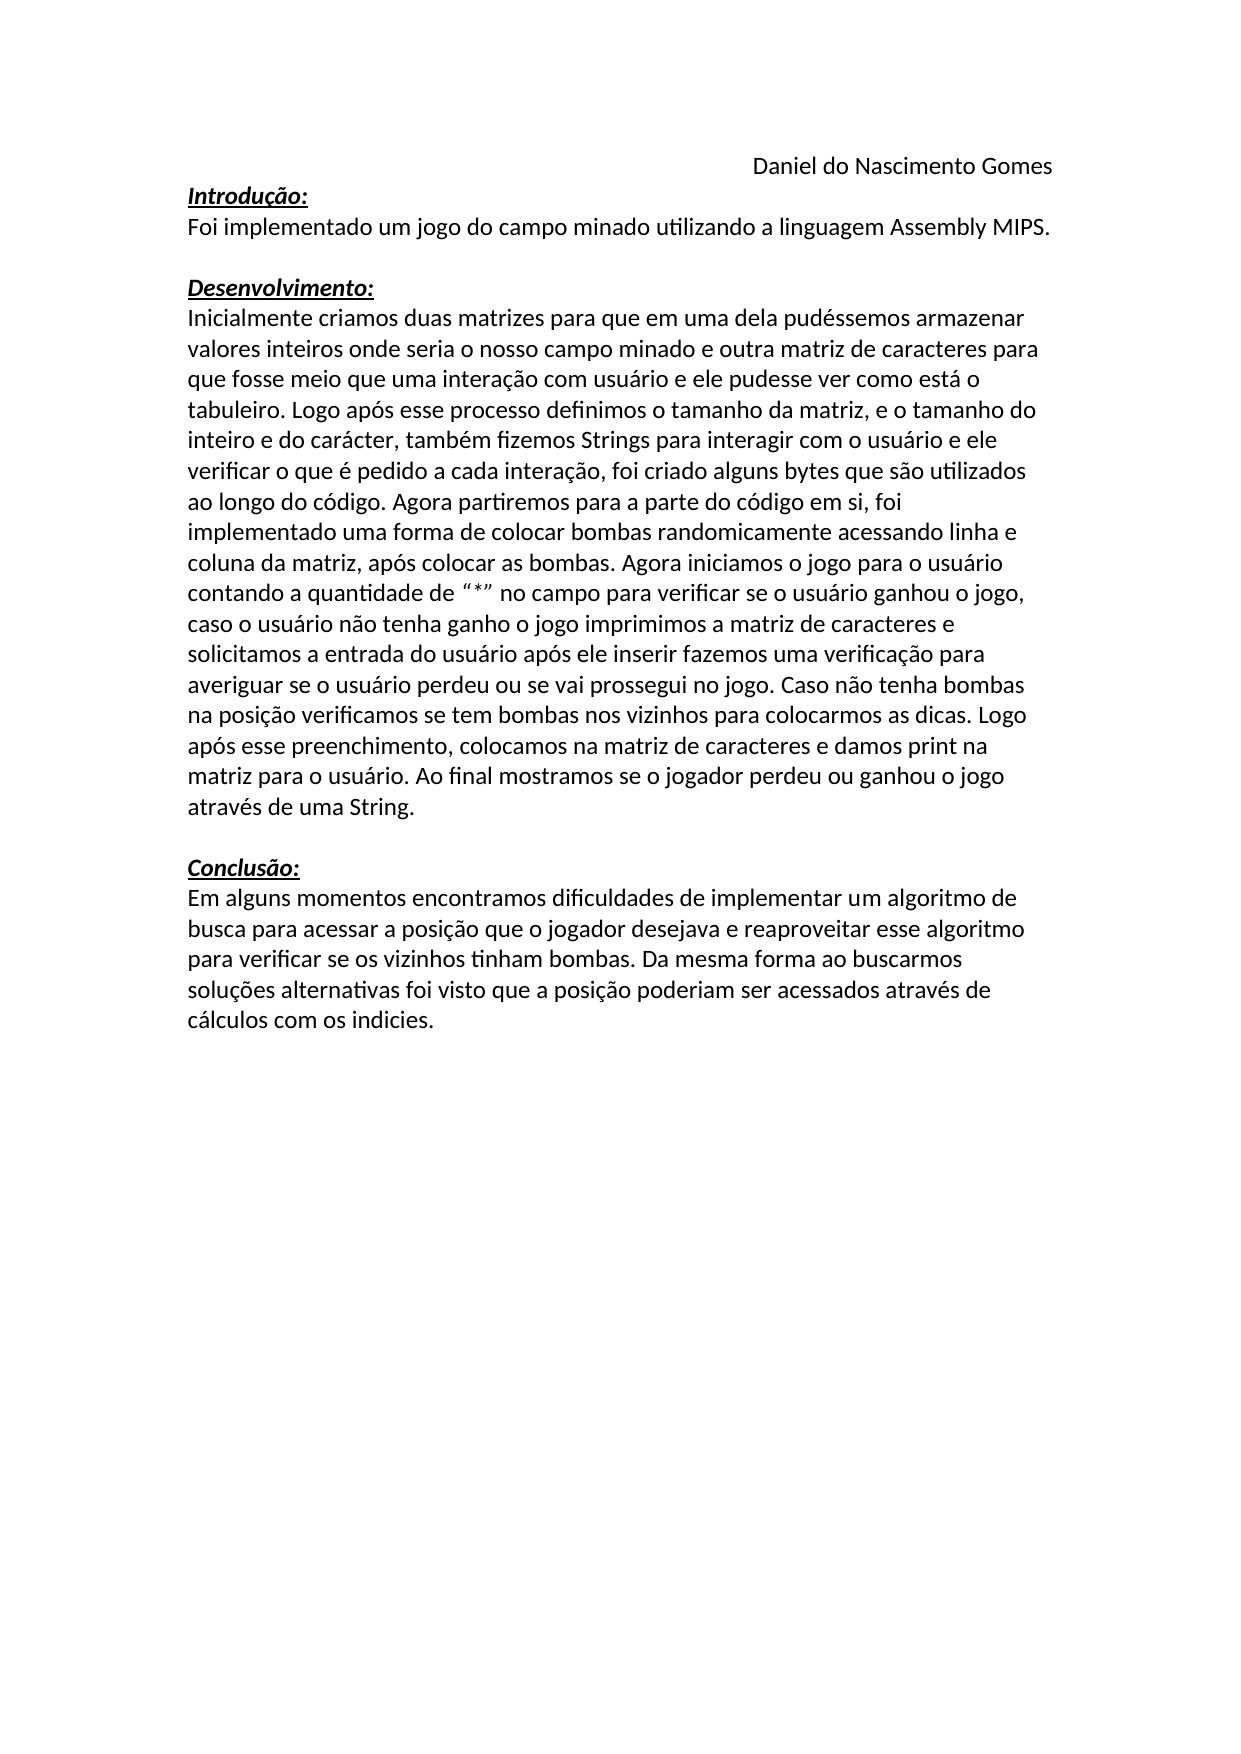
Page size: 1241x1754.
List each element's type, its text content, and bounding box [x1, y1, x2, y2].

text Foi implementado um jogo do campo minado utilizando a linguagem Assembly MIPS. [187, 211, 1053, 242]
text Daniel do Nascimento Gomes [187, 150, 1053, 181]
text Conclusão: [187, 852, 1053, 882]
text Inicialmente criamos duas matrizes para que em uma dela pudéssemos armazenar valores inteiros onde seria o nosso campo minado e outra matriz de caracteres para que fosse meio que uma interação com usuário e ele pudesse ver como está o tabuleiro. Logo após esse processo definimos o tamanho da matriz, e o tamanho do inteiro e do carácter, também fizemos Strings para interagir com o usuário e ele verificar o que é pedido a cada interação, foi criado alguns bytes que são utilizados ao longo do código. Agora partiremos para a parte do código em si, foi implementado uma forma de colocar bombas randomicamente acessando linha e coluna da matriz, após colocar as bombas. Agora iniciamos o jogo para o usuário contando a quantidade de “*” no campo para verificar se o usuário ganhou o jogo, caso o usuário não tenha ganho o jogo imprimimos a matriz de caracteres e solicitamos a entrada do usuário após ele inserir fazemos uma verificação para averiguar se o usuário perdeu ou se vai prossegui no jogo. Caso não tenha bombas na posição verificamos se tem bombas nos vizinhos para colocarmos as dicas. Logo após esse preenchimento, colocamos na matriz de caracteres e damos print na matriz para o usuário. Ao final mostramos se o jogador perdeu ou ganhou o jogo através de uma String. [187, 303, 1053, 821]
text Desenvolvimento: [187, 272, 1053, 303]
text Introdução: [187, 181, 1053, 211]
text Em alguns momentos encontramos dificuldades de implementar um algoritmo de busca para acessar a posição que o jogador desejava e reaproveitar esse algoritmo para verificar se os vizinhos tinham bombas. Da mesma forma ao buscarmos soluções alternativas foi visto que a posição poderiam ser acessados através de cálculos com os indicies. [187, 882, 1053, 1035]
